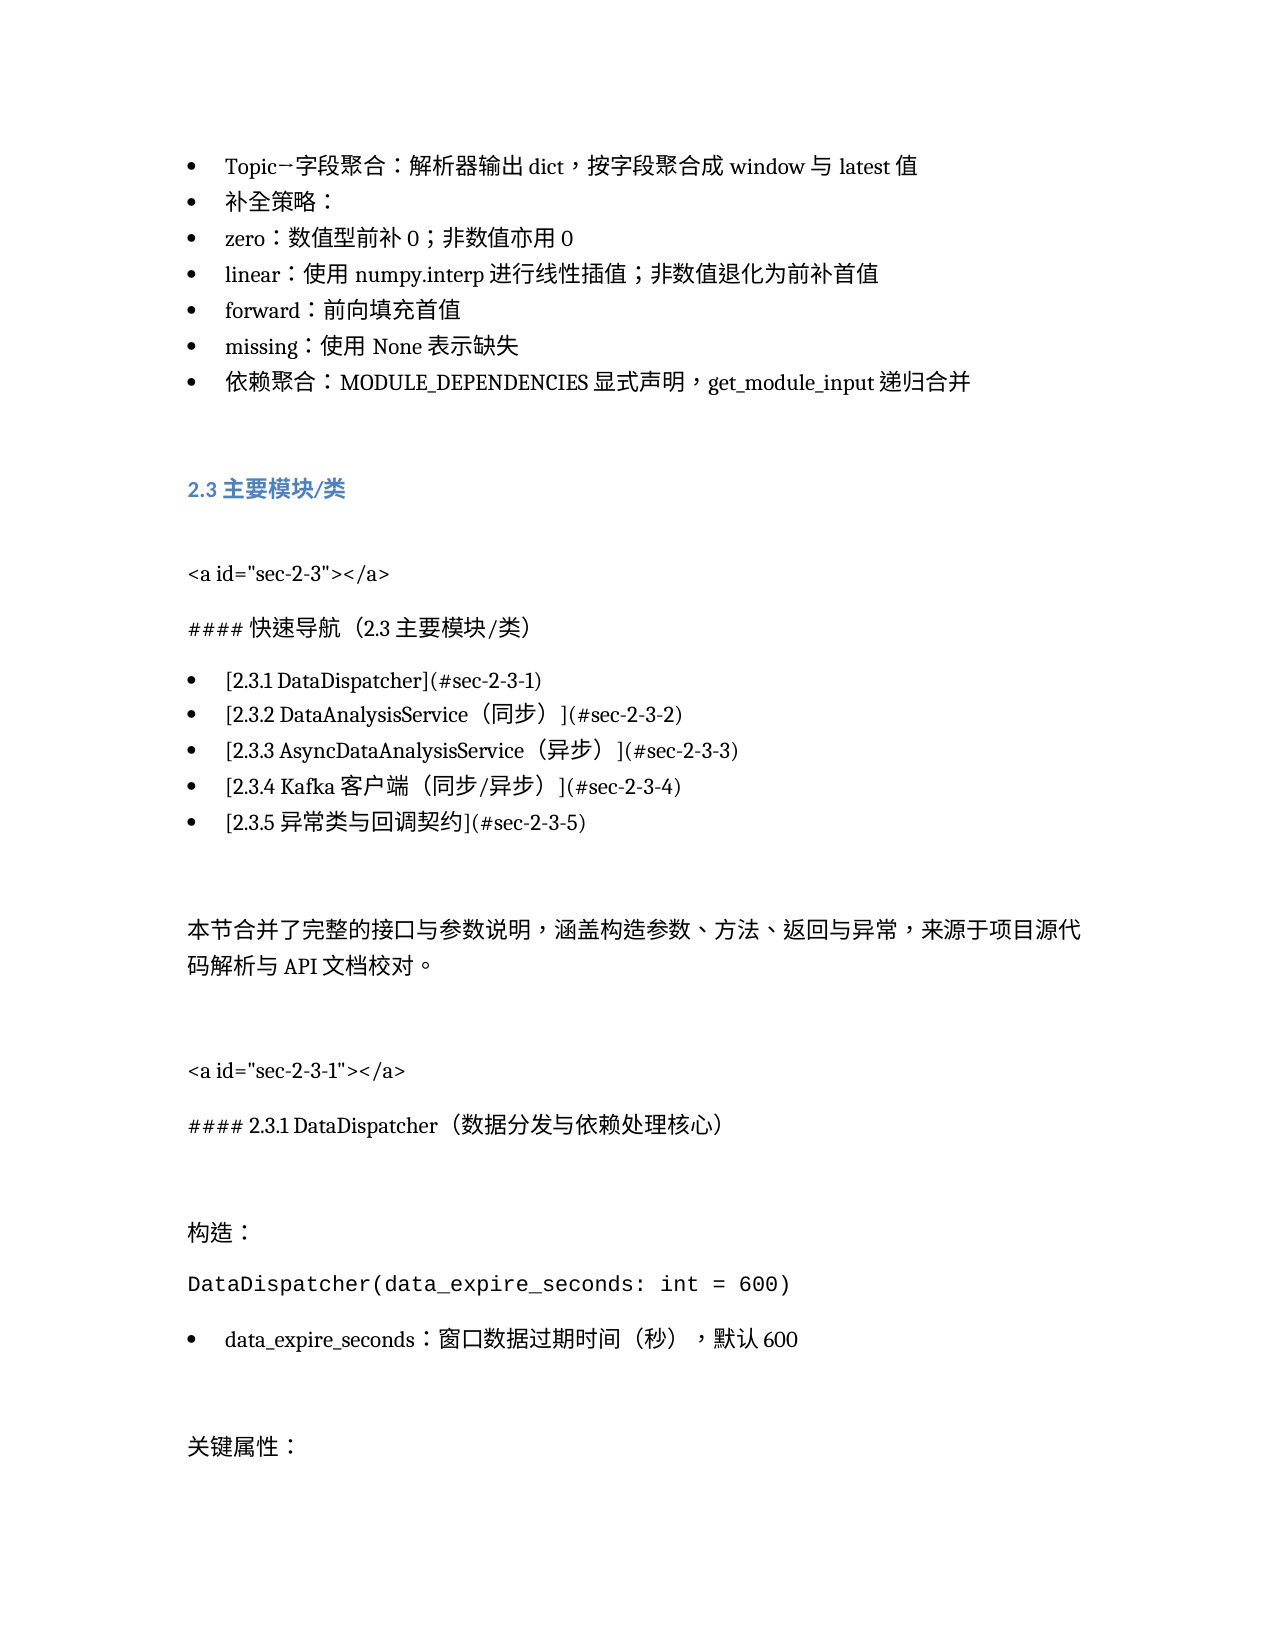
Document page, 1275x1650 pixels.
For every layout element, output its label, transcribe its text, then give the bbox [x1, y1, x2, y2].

list Topic→字段聚合：解析器输出dict，按字段聚合成 window 与 latest 值 [187, 150, 1087, 181]
text 本节合并了完整的接口与参数说明，涵盖构造参数、方法、返回与异常，来源于项目源代码解析与API文档校对。 [187, 914, 1087, 981]
text #### 快速导航（2.3 主要模块/类） [187, 611, 1087, 643]
list 依赖聚合：MODULE_DEPENDENCIES 显式声明，get_module_input 递归合并 [187, 366, 1087, 397]
text <a id="sec-2-3-1"></a> [187, 1058, 1087, 1084]
list 补全策略： [187, 186, 1087, 217]
list [2.3.1 DataDispatcher](#sec-2-3-1) [187, 668, 1087, 694]
list data_expire_seconds：窗口数据过期时间（秒），默认600 [187, 1323, 1087, 1354]
list [2.3.5 异常类与回调契约](#sec-2-3-5) [187, 806, 1087, 837]
text <a id="sec-2-3"></a> [187, 560, 1087, 587]
text 关键属性： [187, 1431, 1087, 1462]
list zero：数值型前补0；非数值亦用0 [187, 222, 1087, 253]
subtitle 2.3 主要模块/类 [187, 473, 1087, 505]
list [2.3.2 DataAnalysisService（同步）](#sec-2-3-2) [187, 698, 1087, 730]
list linear：使用 numpy.interp 进行线性插值；非数值退化为前补首值 [187, 258, 1087, 289]
text 构造： [187, 1217, 1087, 1248]
list missing：使用 None 表示缺失 [187, 330, 1087, 361]
list forward：前向填充首值 [187, 294, 1087, 325]
text #### 2.3.1 DataDispatcher（数据分发与依赖处理核心） [187, 1109, 1087, 1140]
text DataDispatcher(data_expire_seconds: int = 600) [187, 1273, 1087, 1298]
list [2.3.4 Kafka 客户端（同步/异步）](#sec-2-3-4) [187, 770, 1087, 802]
list [2.3.3 AsyncDataAnalysisService（异步）](#sec-2-3-3) [187, 734, 1087, 766]
